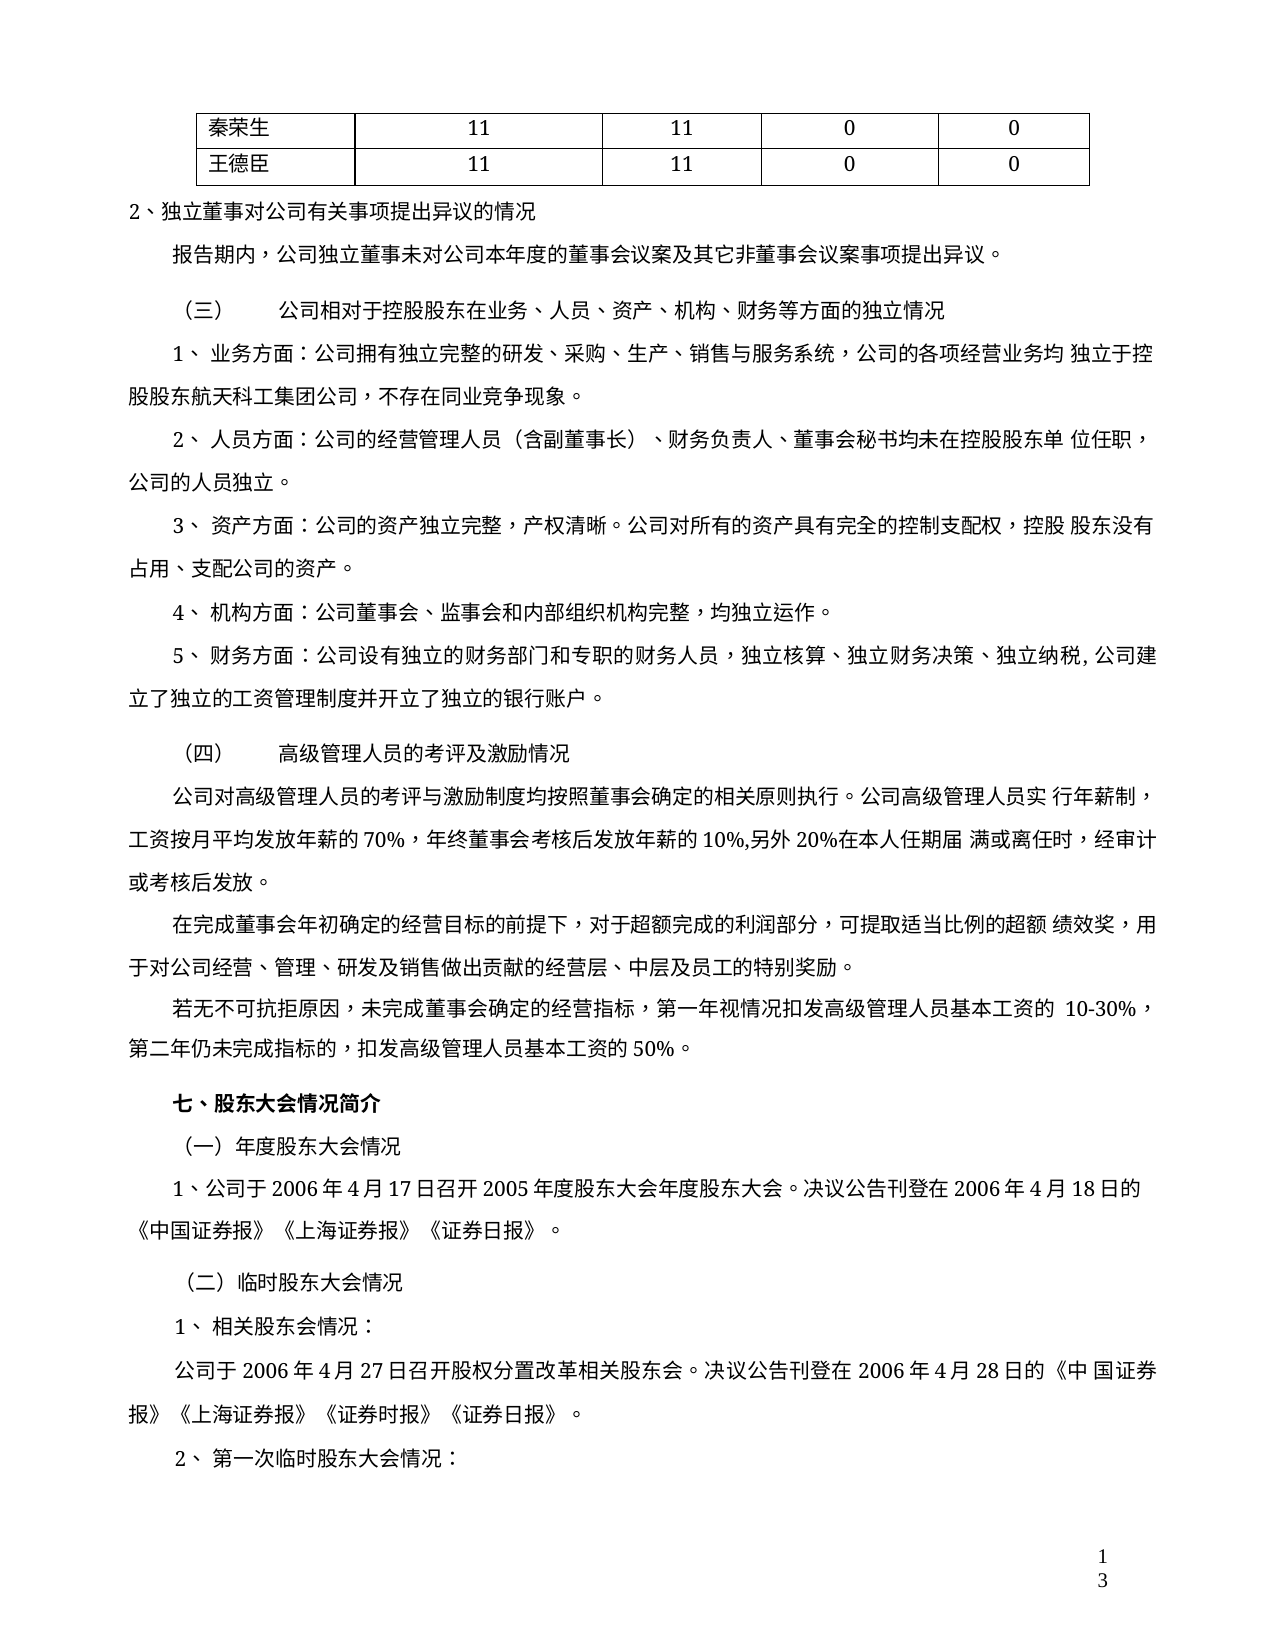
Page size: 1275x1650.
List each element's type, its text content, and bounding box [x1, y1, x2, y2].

table_cell 秦荣生 [197, 114, 354, 148]
text 1、 相关股东会情况： [128, 1299, 1158, 1343]
text 1、 业务方面：公司拥有独立完整的研发、采购、生产、销售与服务系统，公司的各项经营业务均 独立于控股股东航天科工集团公司，不存在同业竞争现象。 [128, 327, 1158, 413]
text 2、 第一次临时股东大会情况： [128, 1431, 1158, 1475]
text 公司对高级管理人员的考评与激励制度均按照董事会确定的相关原则执行。公司高级管理人员实 行年薪制，工资按月平均发放年薪的70%，年终董事会考核后发放年薪的10%,另外20%在本人任期届 满或离任时，经审计或考核后发放。 [128, 770, 1158, 898]
text 1、公司于2006年4月17日召开2005年度股东大会年度股东大会。决议公告刊登在2006年4 月18日的《中国证券报》《上海证券报》《证券日报》。 [128, 1163, 1158, 1247]
table_cell 11 [356, 149, 602, 184]
table_cell 0 [939, 114, 1089, 148]
text 公司于2006年4月27日召开股权分置改革相关股东会。决议公告刊登在2006年4月28日的《中 国证券报》《上海证券报》《证券时报》《证券日报》。 [128, 1343, 1158, 1431]
text （二）临时股东大会情况 [128, 1256, 1158, 1299]
table_cell 王德臣 [197, 149, 354, 184]
table_cell 11 [603, 149, 761, 184]
table_cell 11 [603, 114, 761, 148]
text （一）年度股东大会情况 [128, 1120, 1158, 1163]
text 4、 机构方面：公司董事会、监事会和内部组织机构完整，均独立运作。 [128, 586, 1158, 629]
table_cell 0 [762, 149, 938, 184]
text 2、 人员方面：公司的经营管理人员（含副董事长）、财务负责人、董事会秘书均未在控股股东单 位任职，公司的人员独立。 [128, 413, 1158, 499]
text 在完成董事会年初确定的经营目标的前提下，对于超额完成的利润部分，可提取适当比例的超额 绩效奖，用于对公司经营、管理、研发及销售做出贡献的经营层、中层及员工的特别奖励。 [128, 898, 1158, 984]
text （三） 公司相对于控股股东在业务、人员、资产、机构、财务等方面的独立情况 [128, 284, 1158, 327]
table_cell 0 [939, 149, 1089, 184]
table_cell 0 [762, 114, 938, 148]
text 报告期内，公司独立董事未对公司本年度的董事会议案及其它非董事会议案事项提出异议。 [128, 228, 1158, 271]
text 若无不可抗拒原因，未完成董事会确定的经营指标，第一年视情况扣发高级管理人员基本工资的 10-30%，第二年仍未完成指标的，扣发高级管理人员基本工资的50%。 [128, 984, 1158, 1065]
text 5、 财务方面：公司设有独立的财务部门和专职的财务人员，独立核算、独立财务决策、独立纳税, 公司建立了独立的工资管理制度并开立了独立的银行账户。 [128, 629, 1158, 715]
text 2、独立董事对公司有关事项提出异议的情况 [128, 186, 1158, 228]
text （四） 高级管理人员的考评及激励情况 [128, 727, 1158, 770]
text 3、 资产方面：公司的资产独立完整，产权清晰。公司对所有的资产具有完全的控制支配权，控股 股东没有占用、支配公司的资产。 [128, 499, 1158, 586]
table_cell 11 [356, 114, 602, 148]
text 七、股东大会情况简介 [128, 1077, 1158, 1120]
